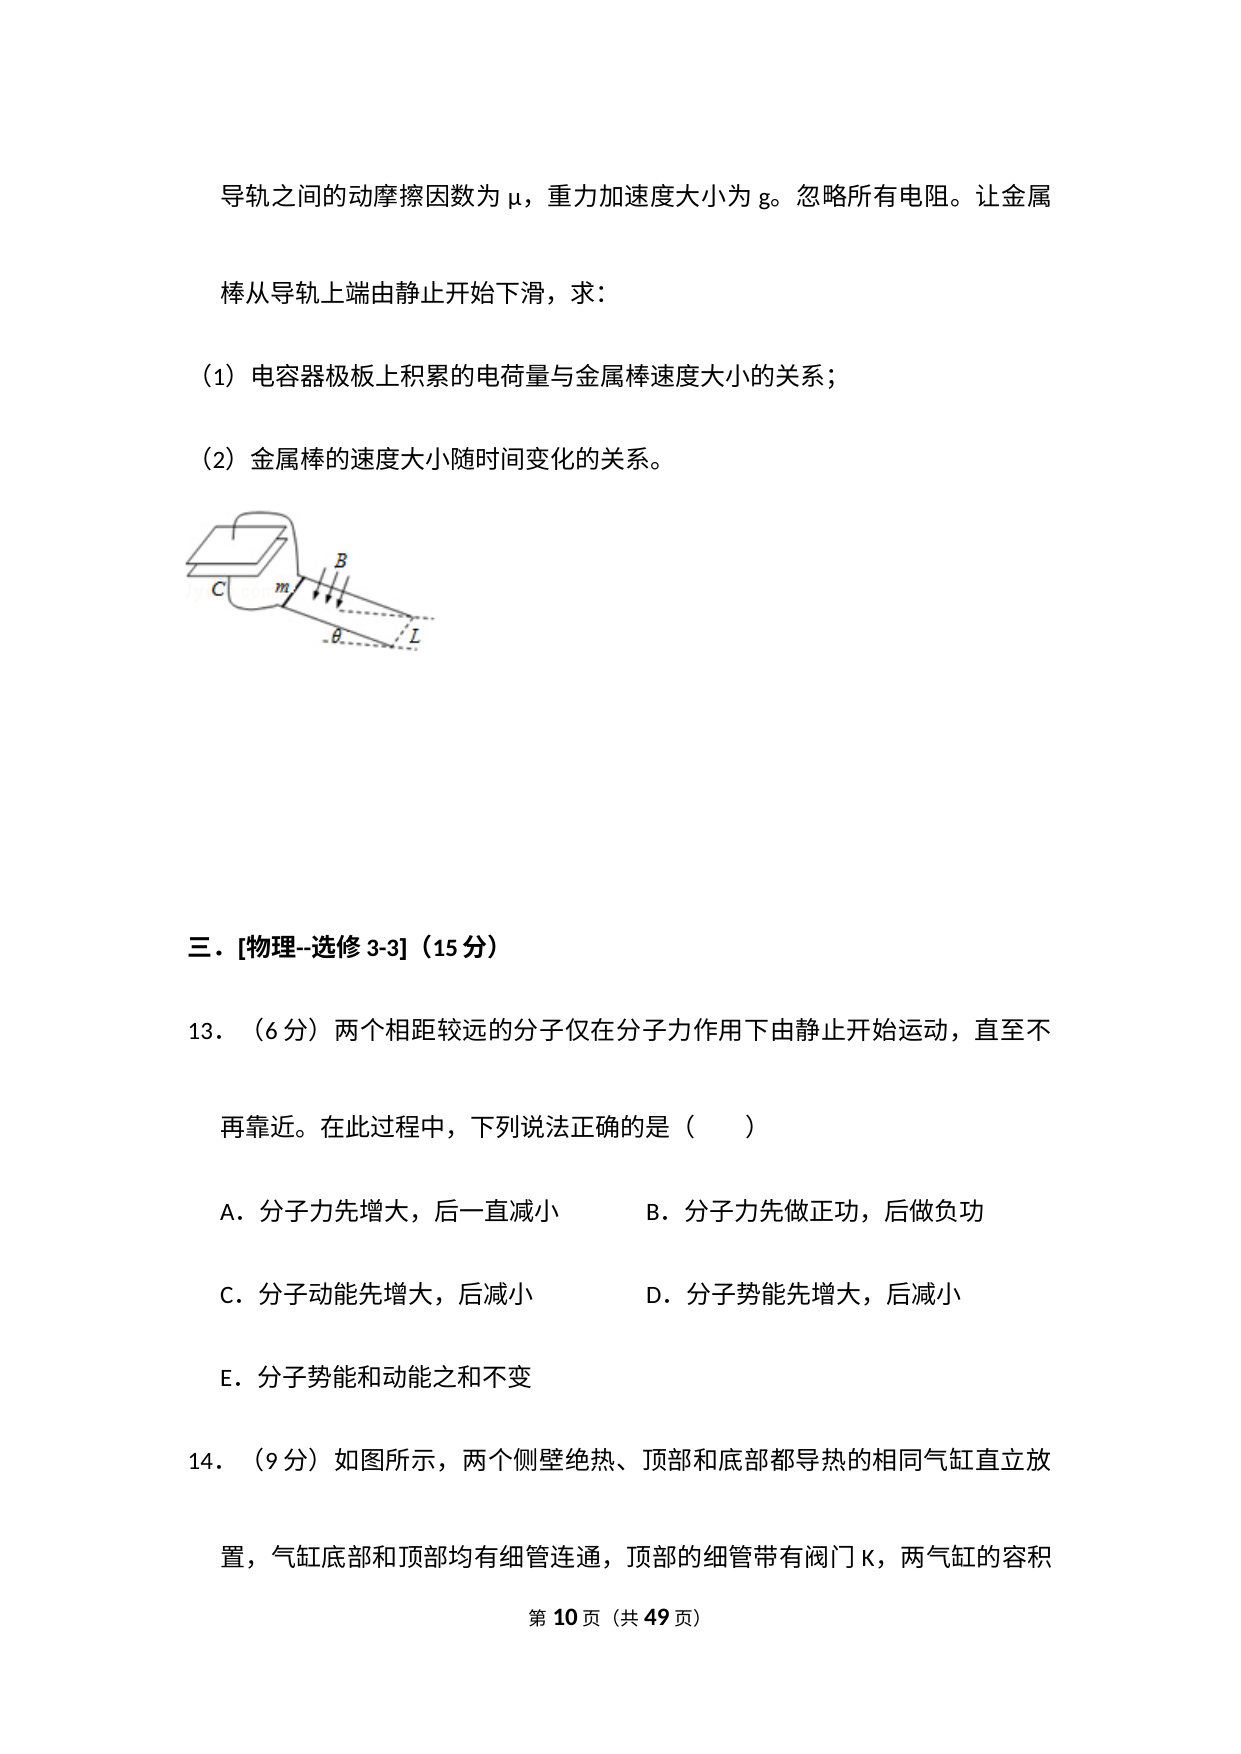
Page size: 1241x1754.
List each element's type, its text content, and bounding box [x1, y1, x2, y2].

text （2）金属棒的速度大小随时间变化的关系。 [187, 426, 1053, 491]
text C．分子动能先增大，后减小 D．分子势能先增大，后减小 [187, 1260, 1053, 1325]
text 三．[物理--选修3-3]（15分） [187, 913, 1053, 978]
text E．分子势能和动能之和不变 [187, 1343, 1053, 1408]
text 13．（6分）两个相距较远的分子仅在分子力作用下由静止开始运动，直至不再靠近。在此过程中，下列说法正确的是（ ） [187, 996, 1053, 1158]
text A．分子力先增大，后一直减小 B．分子力先做正功，后做负功 [187, 1177, 1053, 1242]
text （1）电容器极板上积累的电荷量与金属棒速度大小的关系； [187, 342, 1053, 407]
picture [183, 508, 435, 651]
